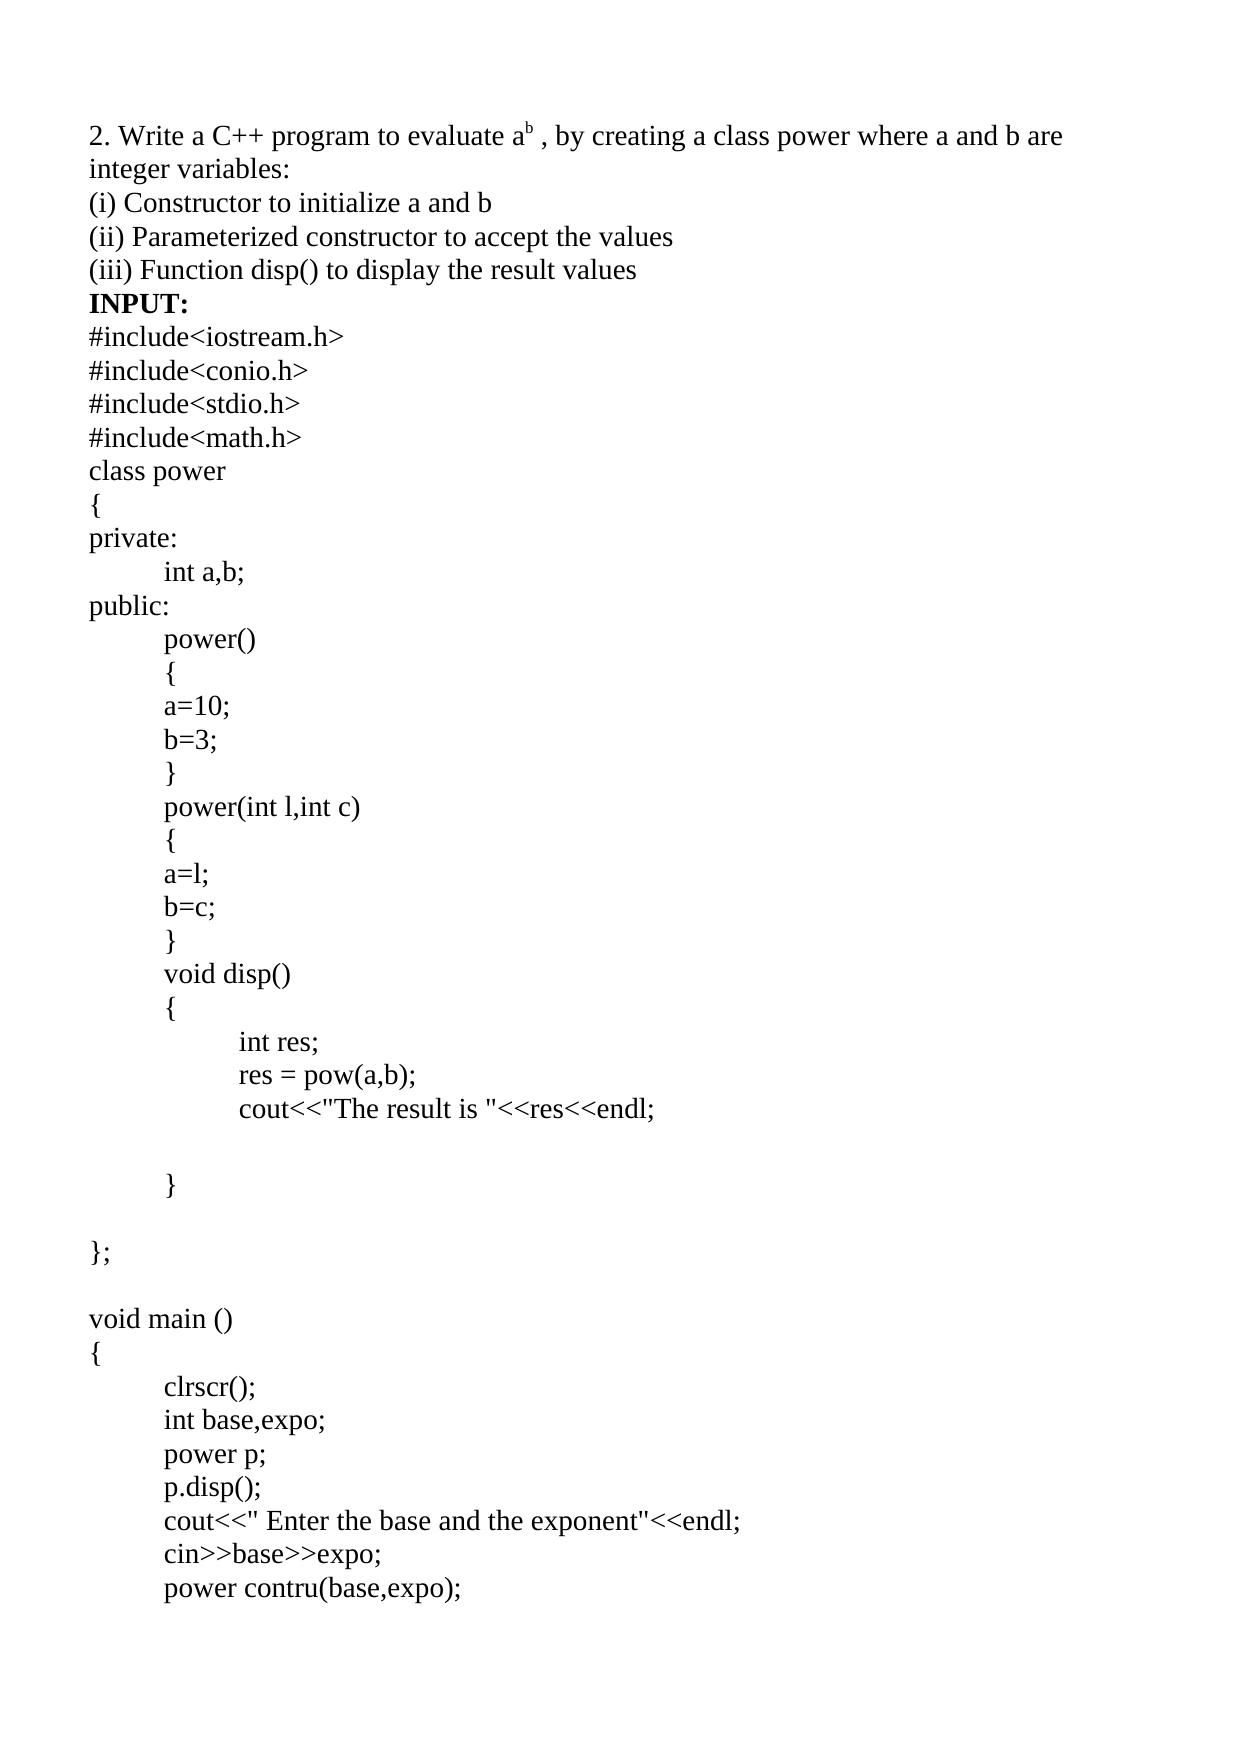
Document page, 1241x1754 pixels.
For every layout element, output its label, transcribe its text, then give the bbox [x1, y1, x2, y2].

subtitle power() [89, 621, 1090, 655]
subtitle int base,expo; [89, 1402, 1090, 1436]
subtitle public: [89, 588, 1090, 621]
subtitle #include<stdio.h> [89, 386, 1090, 420]
subtitle a=10; [89, 688, 1090, 722]
subtitle res = pow(a,b); [89, 1057, 1090, 1091]
subtitle 2. Write a C++ program to evaluate ab , by creating a class power where a and b are integer variables: [89, 118, 1090, 185]
subtitle void disp() [89, 957, 1090, 990]
subtitle cout<<"The result is "<<res<<endl; [89, 1091, 1090, 1124]
subtitle (ii) Parameterized constructor to accept the values [89, 219, 1090, 252]
subtitle int a,b; [89, 554, 1090, 588]
subtitle (iii) Function disp() to display the result values [89, 252, 1090, 286]
subtitle { [89, 655, 1090, 688]
subtitle } [89, 755, 1090, 789]
subtitle class power [89, 453, 1090, 487]
subtitle b=3; [89, 722, 1090, 755]
subtitle { [89, 990, 1090, 1024]
subtitle #include<conio.h> [89, 353, 1090, 386]
subtitle a=l; [89, 856, 1090, 889]
subtitle #include<iostream.h> [89, 319, 1090, 353]
subtitle INPUT: [89, 286, 1090, 319]
subtitle }; [89, 1234, 1090, 1268]
subtitle { [89, 822, 1090, 856]
subtitle { [89, 1335, 1090, 1369]
subtitle void main () [89, 1302, 1090, 1335]
subtitle power(int l,int c) [89, 789, 1090, 822]
subtitle } [89, 923, 1090, 957]
subtitle power p; [89, 1436, 1090, 1469]
subtitle b=c; [89, 889, 1090, 923]
subtitle } [89, 1167, 1090, 1201]
subtitle { [89, 487, 1090, 521]
subtitle cout<<" Enter the base and the exponent"<<endl; [89, 1503, 1090, 1536]
subtitle (i) Constructor to initialize a and b [89, 185, 1090, 219]
subtitle cin>>base>>expo; [89, 1536, 1090, 1570]
subtitle p.disp(); [89, 1469, 1090, 1503]
subtitle private: [89, 521, 1090, 554]
subtitle #include<math.h> [89, 420, 1090, 453]
subtitle power contru(base,expo); [89, 1570, 1090, 1603]
subtitle clrscr(); [89, 1369, 1090, 1402]
subtitle int res; [89, 1024, 1090, 1057]
